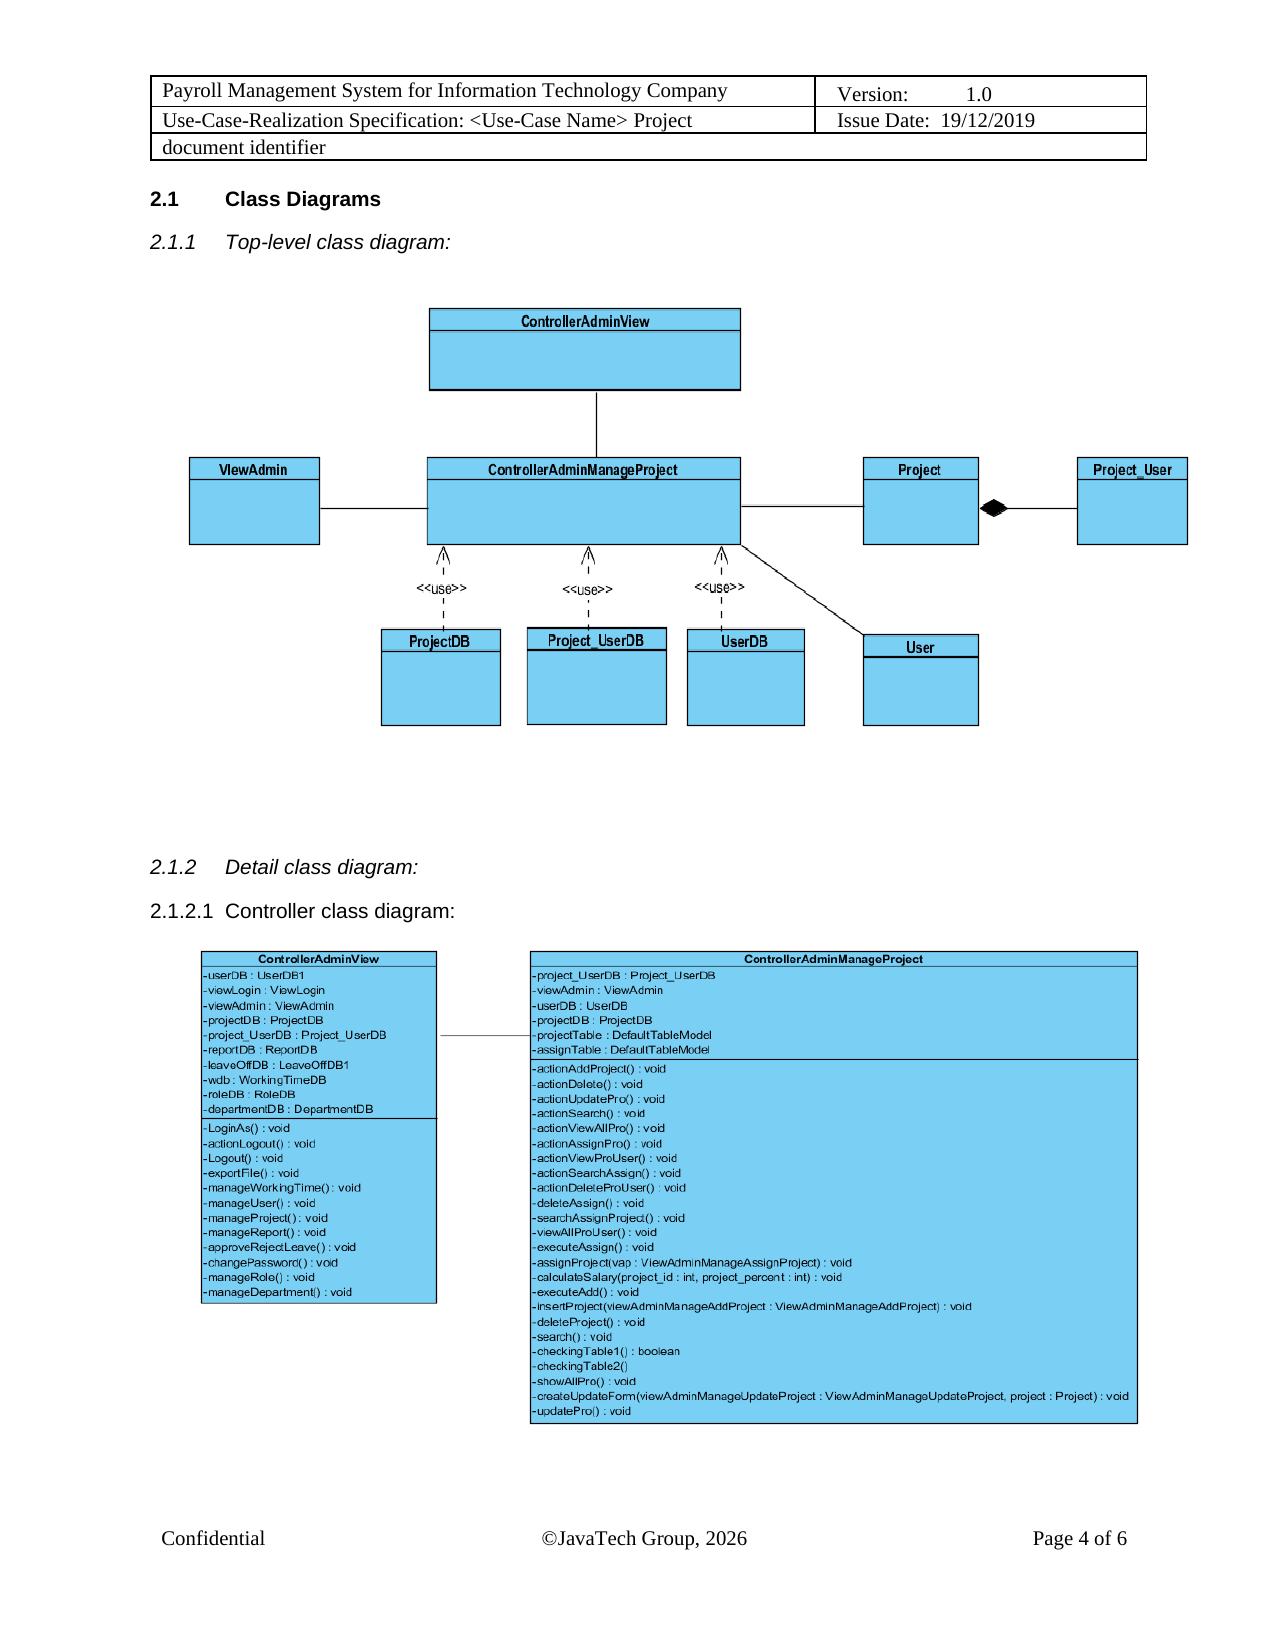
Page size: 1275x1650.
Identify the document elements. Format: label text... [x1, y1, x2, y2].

subtitle Top-level class diagram: [150, 229, 1125, 254]
subtitle Controller class diagram: [150, 898, 1125, 923]
subtitle Class Diagrams [150, 185, 1125, 210]
picture [150, 260, 1215, 817]
picture [150, 929, 1218, 1466]
subtitle Detail class diagram: [150, 854, 1125, 879]
